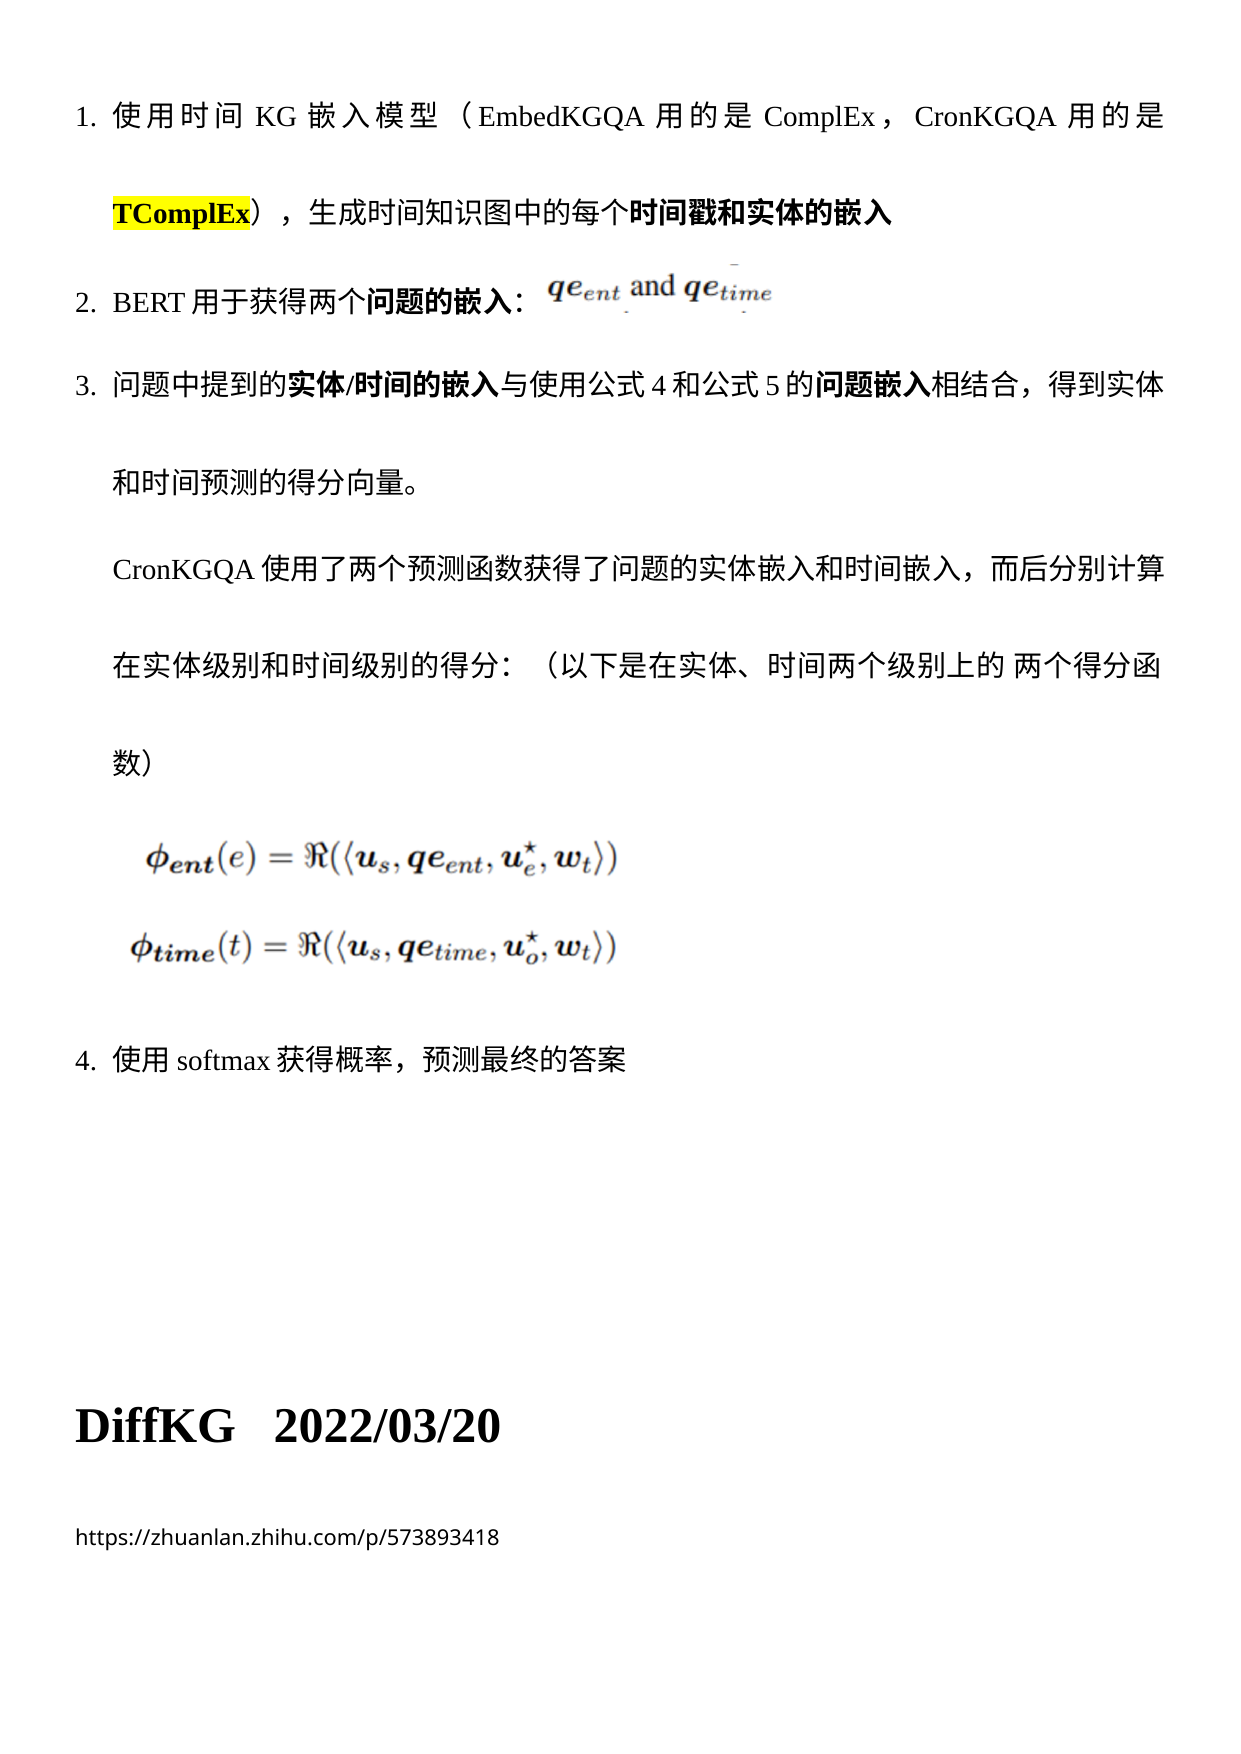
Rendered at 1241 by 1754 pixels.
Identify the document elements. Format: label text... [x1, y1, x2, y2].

list 使用时间KG嵌入模型（EmbedKGQA用的是ComplEx，CronKGQA用的是TComplEx），生成时间知识图中的每个时间戳和实体的嵌入 [75, 81, 1165, 243]
list BERT用于获得两个问题的嵌入： [75, 264, 1165, 329]
list CronKGQA使用了两个预测函数获得了问题的实体嵌入和时间嵌入，而后分别计算在实体级别和时间级别的得分：（以下是在实体、时间两个级别上的 两个得分函数） [112, 534, 1165, 794]
list 使用softmax获得概率，预测最终的答案 [75, 1025, 1165, 1090]
text https://zhuanlan.zhihu.com/p/573893418 [75, 1520, 1165, 1553]
list 问题中提到的实体/时间的嵌入与使用公式4和公式5的问题嵌入相结合，得到实体和时间预测的得分向量。 [75, 351, 1165, 513]
picture [541, 264, 776, 313]
subtitle DiffKG 2022/03/20 [75, 1392, 1165, 1457]
picture [112, 815, 641, 979]
